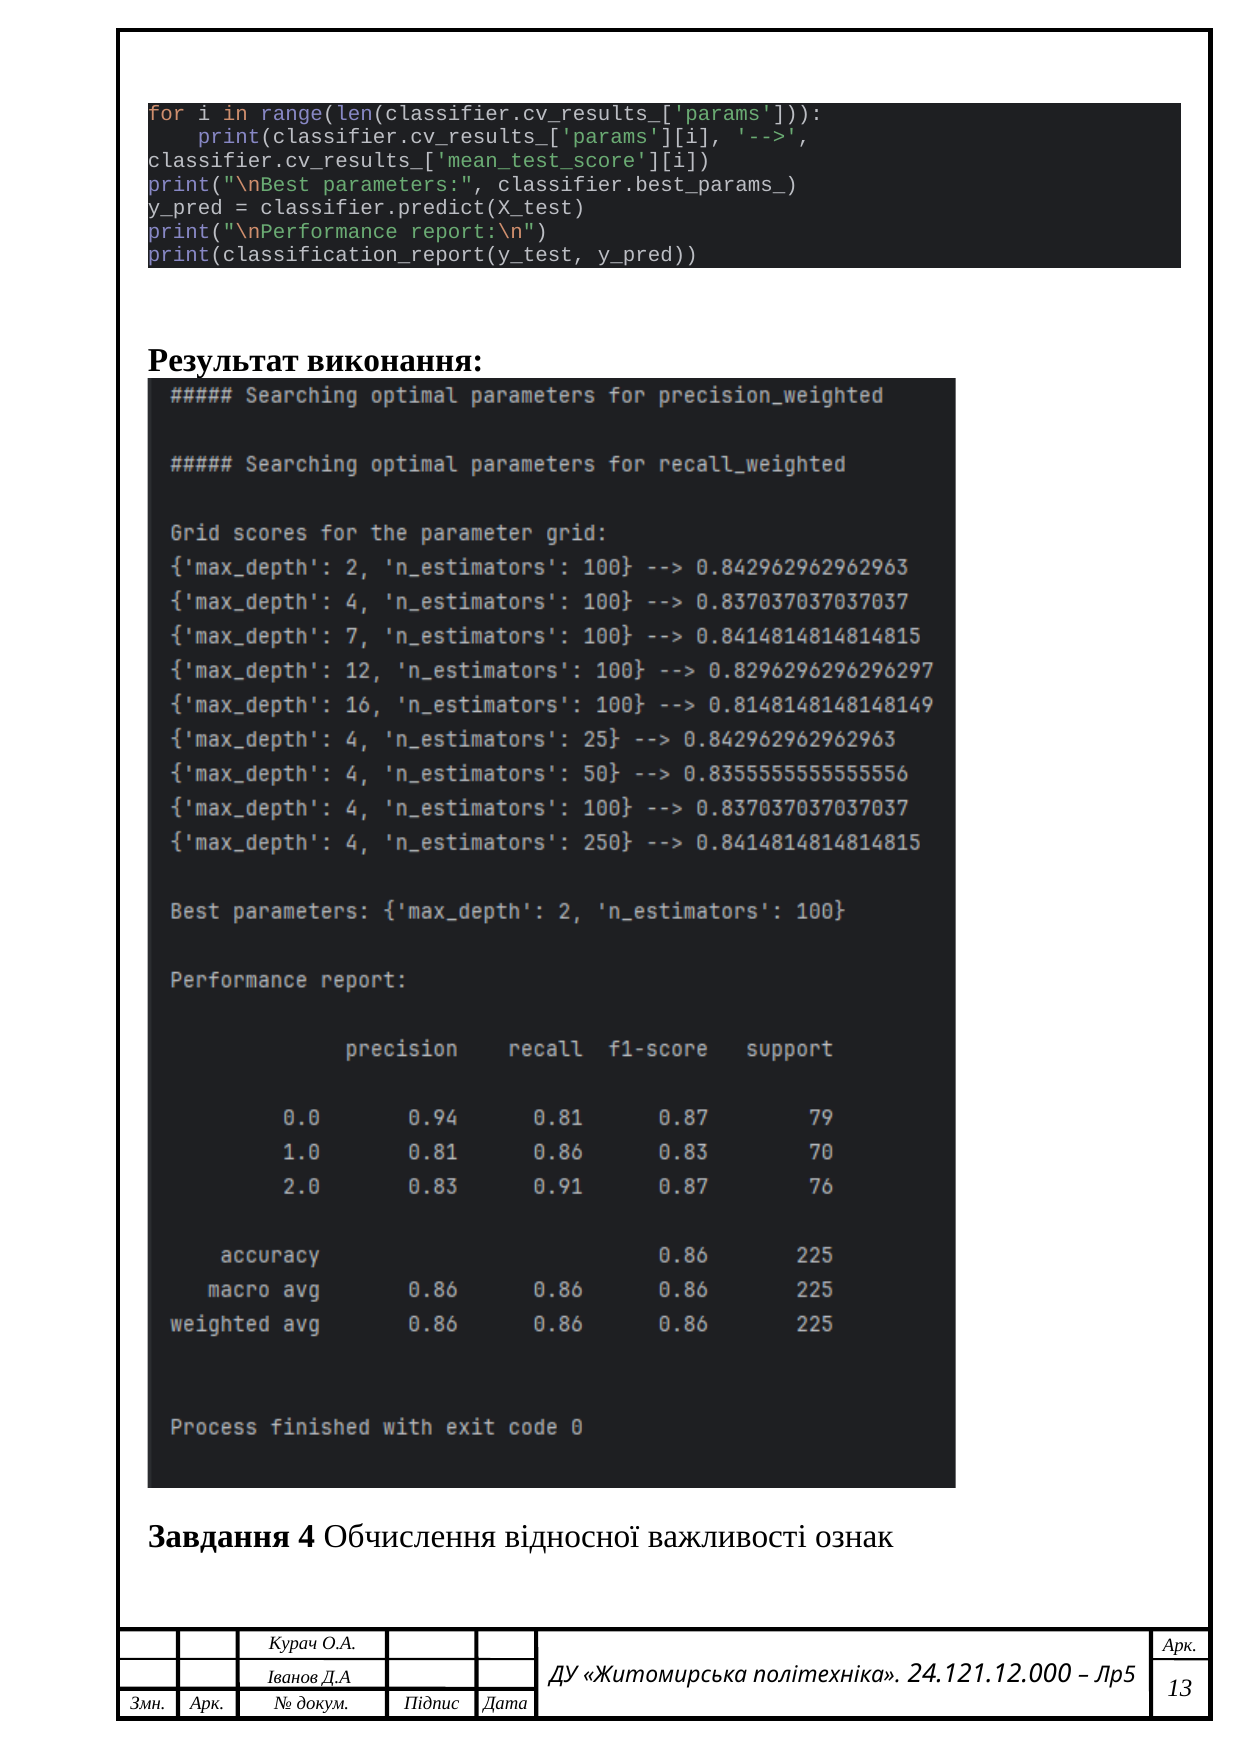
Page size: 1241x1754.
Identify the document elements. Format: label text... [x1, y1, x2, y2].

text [148, 103, 1181, 268]
text Завдання 4 Обчислення відносної важливості ознак [148, 1517, 1181, 1555]
picture [147, 378, 956, 1488]
text Результат виконання: [148, 340, 1181, 378]
